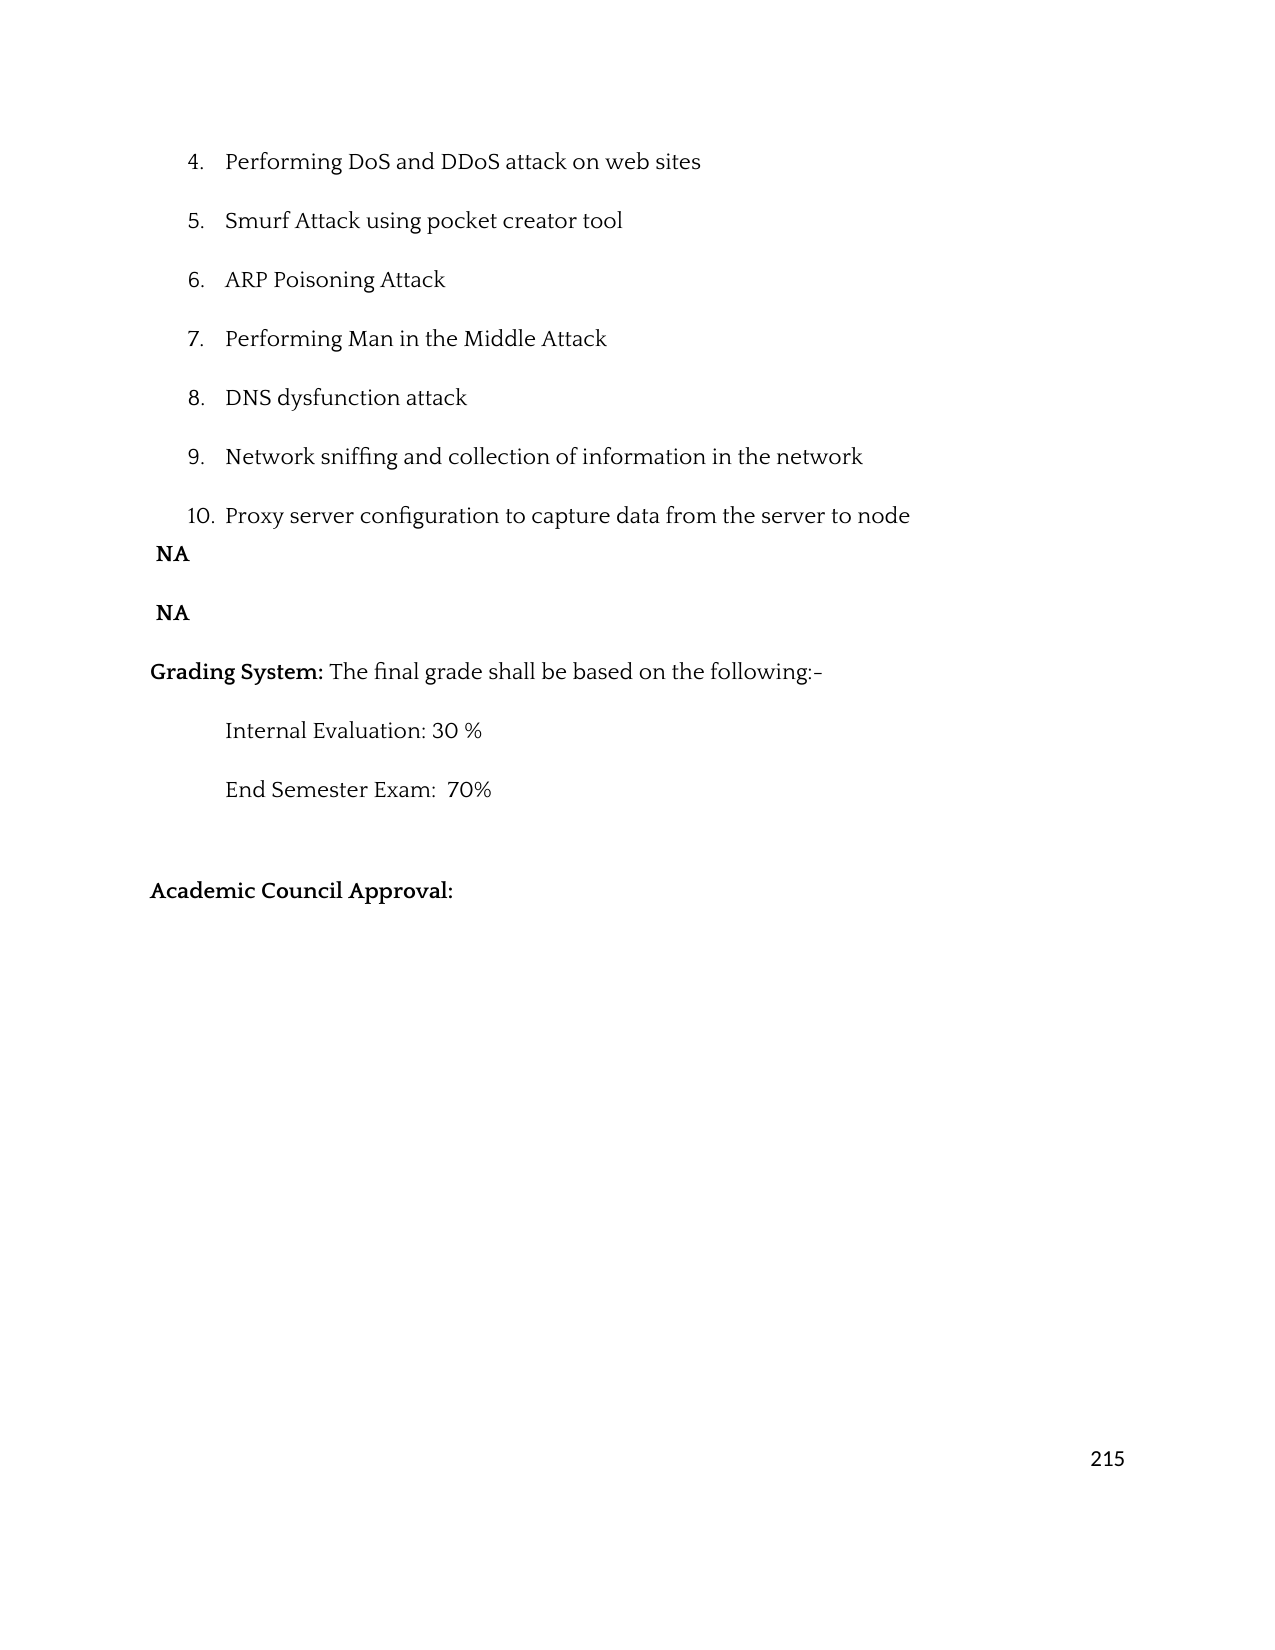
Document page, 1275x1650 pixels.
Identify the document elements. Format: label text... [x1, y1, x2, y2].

list Smurf Attack using pocket creator tool [187, 209, 1125, 234]
text Internal Evaluation: 30 % [225, 719, 1125, 744]
list ARP Poisoning Attack [187, 268, 1125, 293]
list Performing DoS and DDoS attack on web sites [187, 150, 1125, 175]
text Grading System: The final grade shall be based on the following:- [150, 660, 1125, 685]
list DNS dysfunction attack [187, 386, 1125, 411]
list Proxy server configuration to capture data from the server to node [187, 504, 1125, 529]
text End Semester Exam: 70% [225, 778, 1125, 803]
list Network sniffing and collection of information in the network [187, 445, 1125, 470]
list Performing Man in the Middle Attack [187, 327, 1125, 352]
text NA [150, 542, 1125, 567]
text Academic Council Approval: [150, 879, 1125, 904]
text NA [150, 601, 1125, 626]
